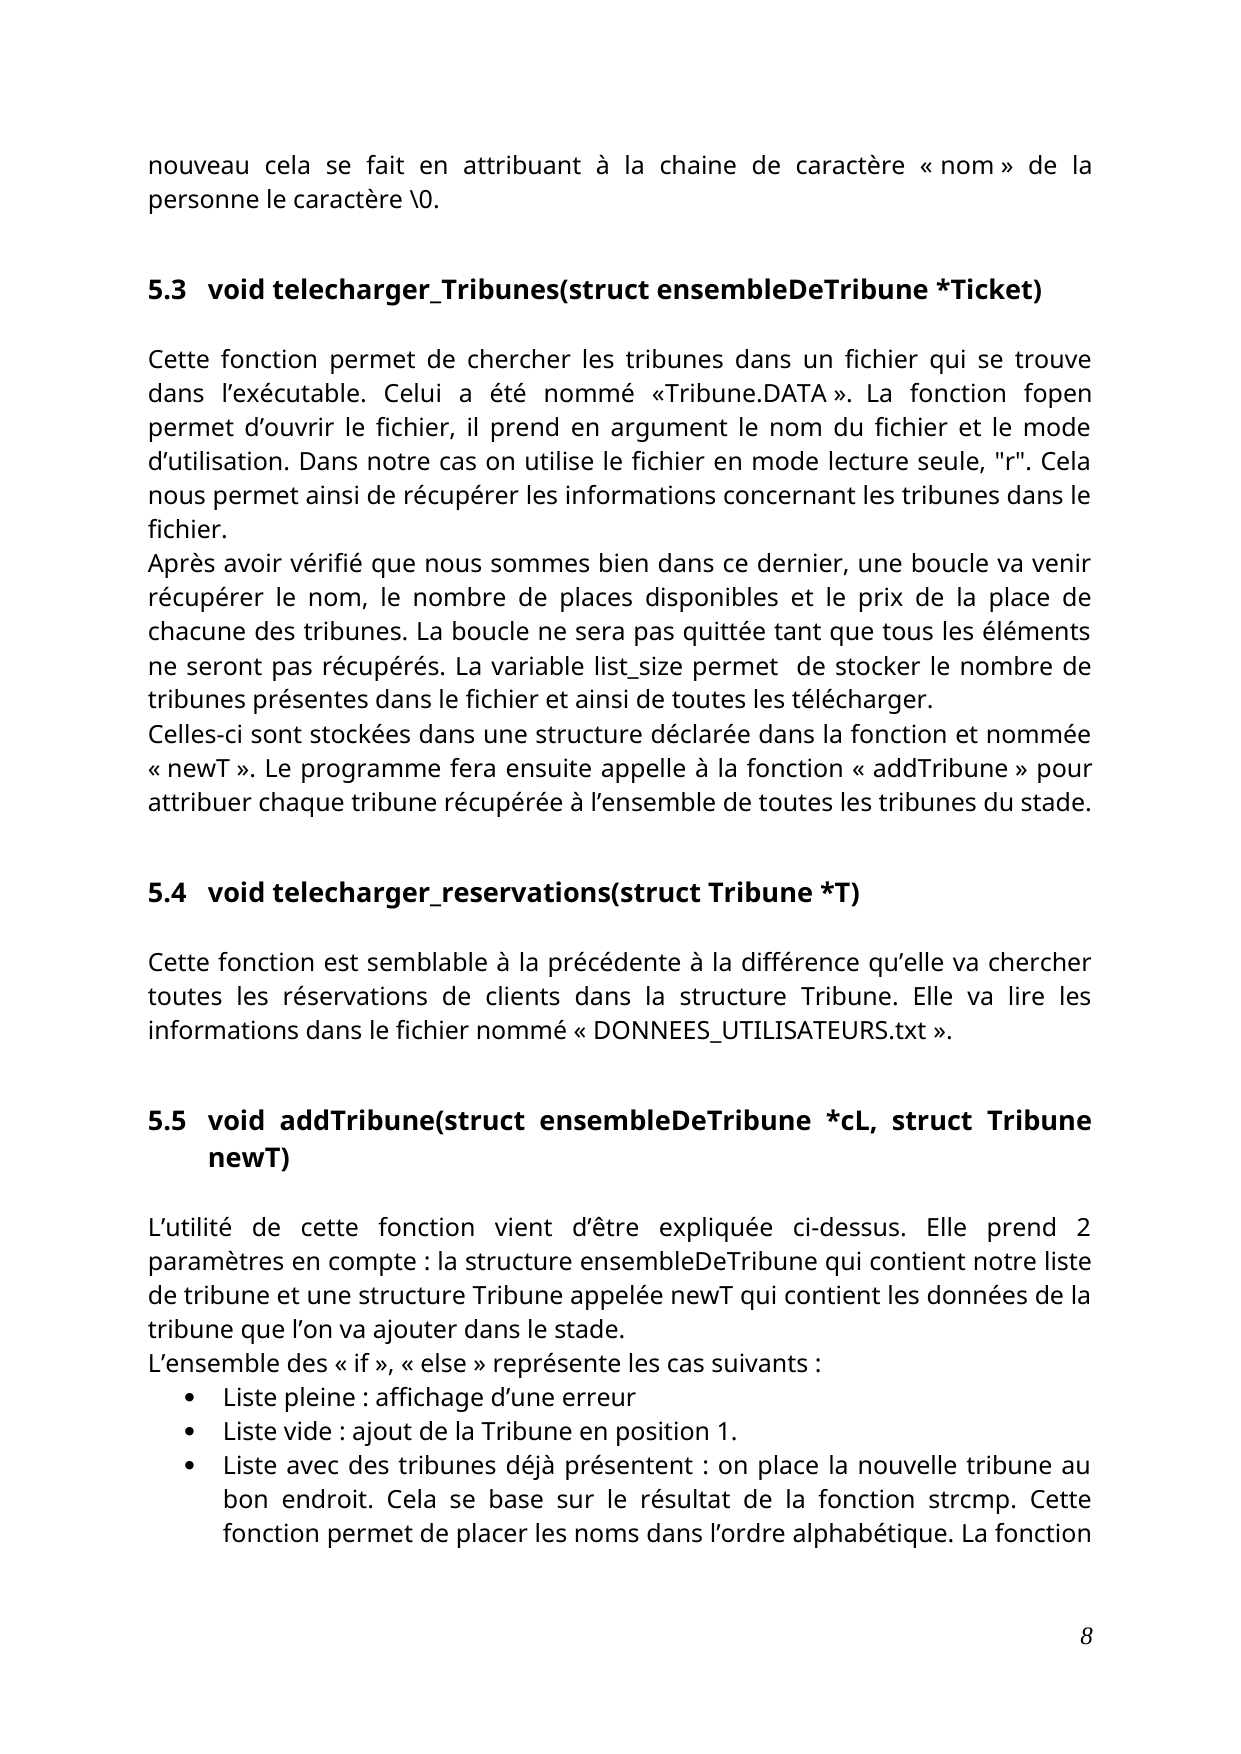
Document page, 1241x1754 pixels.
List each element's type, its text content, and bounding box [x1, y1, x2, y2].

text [148, 148, 1093, 216]
text void telecharger_Tribunes(struct ensembleDeTribune *Ticket) [148, 271, 1093, 307]
text L’ensemble des « if », « else » représente les cas suivants : [148, 1345, 1093, 1379]
list Liste vide : ajout de la Tribune en position 1. [185, 1413, 1093, 1448]
text void addTribune(struct ensembleDeTribune *cL, struct Tribune newT) [148, 1101, 1093, 1175]
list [185, 1448, 1093, 1550]
text Après avoir vérifié que nous sommes bien dans ce dernier, une boucle va venir récupérer le nom, le nombre de places disponibles et le prix de la place de chacune des tribunes. La boucle ne sera pas quittée tant que tous les éléments ne seront pas récupérés. La variable list_size permet de stocker le nombre de tribunes présentes dans le fichier et ainsi de toutes les télécharger. [148, 546, 1093, 716]
text Cette fonction permet de chercher les tribunes dans un fichier qui se trouve dans l’exécutable. Celui a été nommé «Tribune.DATA ». La fonction fopen permet d’ouvrir le fichier, il prend en argument le nom du fichier et le mode d’utilisation. Dans notre cas on utilise le fichier en mode lecture seule, "r". Cela nous permet ainsi de récupérer les informations concernant les tribunes dans le fichier. [148, 342, 1093, 546]
text L’utilité de cette fonction vient d’être expliquée ci-dessus. Elle prend 2 paramètres en compte : la structure ensembleDeTribune qui contient notre liste de tribune et une structure Tribune appelée newT qui contient les données de la tribune que l’on va ajouter dans le stade. [148, 1209, 1093, 1345]
text void telecharger_reservations(struct Tribune *T) [148, 873, 1093, 910]
text Cette fonction est semblable à la précédente à la différence qu’elle va chercher toutes les réservations de clients dans la structure Tribune. Elle va lire les informations dans le fichier nommé « DONNEES_UTILISATEURS.txt ». [148, 944, 1093, 1046]
list Liste pleine : affichage d’une erreur [185, 1379, 1093, 1413]
text Celles-ci sont stockées dans une structure déclarée dans la fonction et nommée « newT ». Le programme fera ensuite appelle à la fonction « addTribune » pour attribuer chaque tribune récupérée à l’ensemble de toutes les tribunes du stade. [148, 716, 1093, 818]
